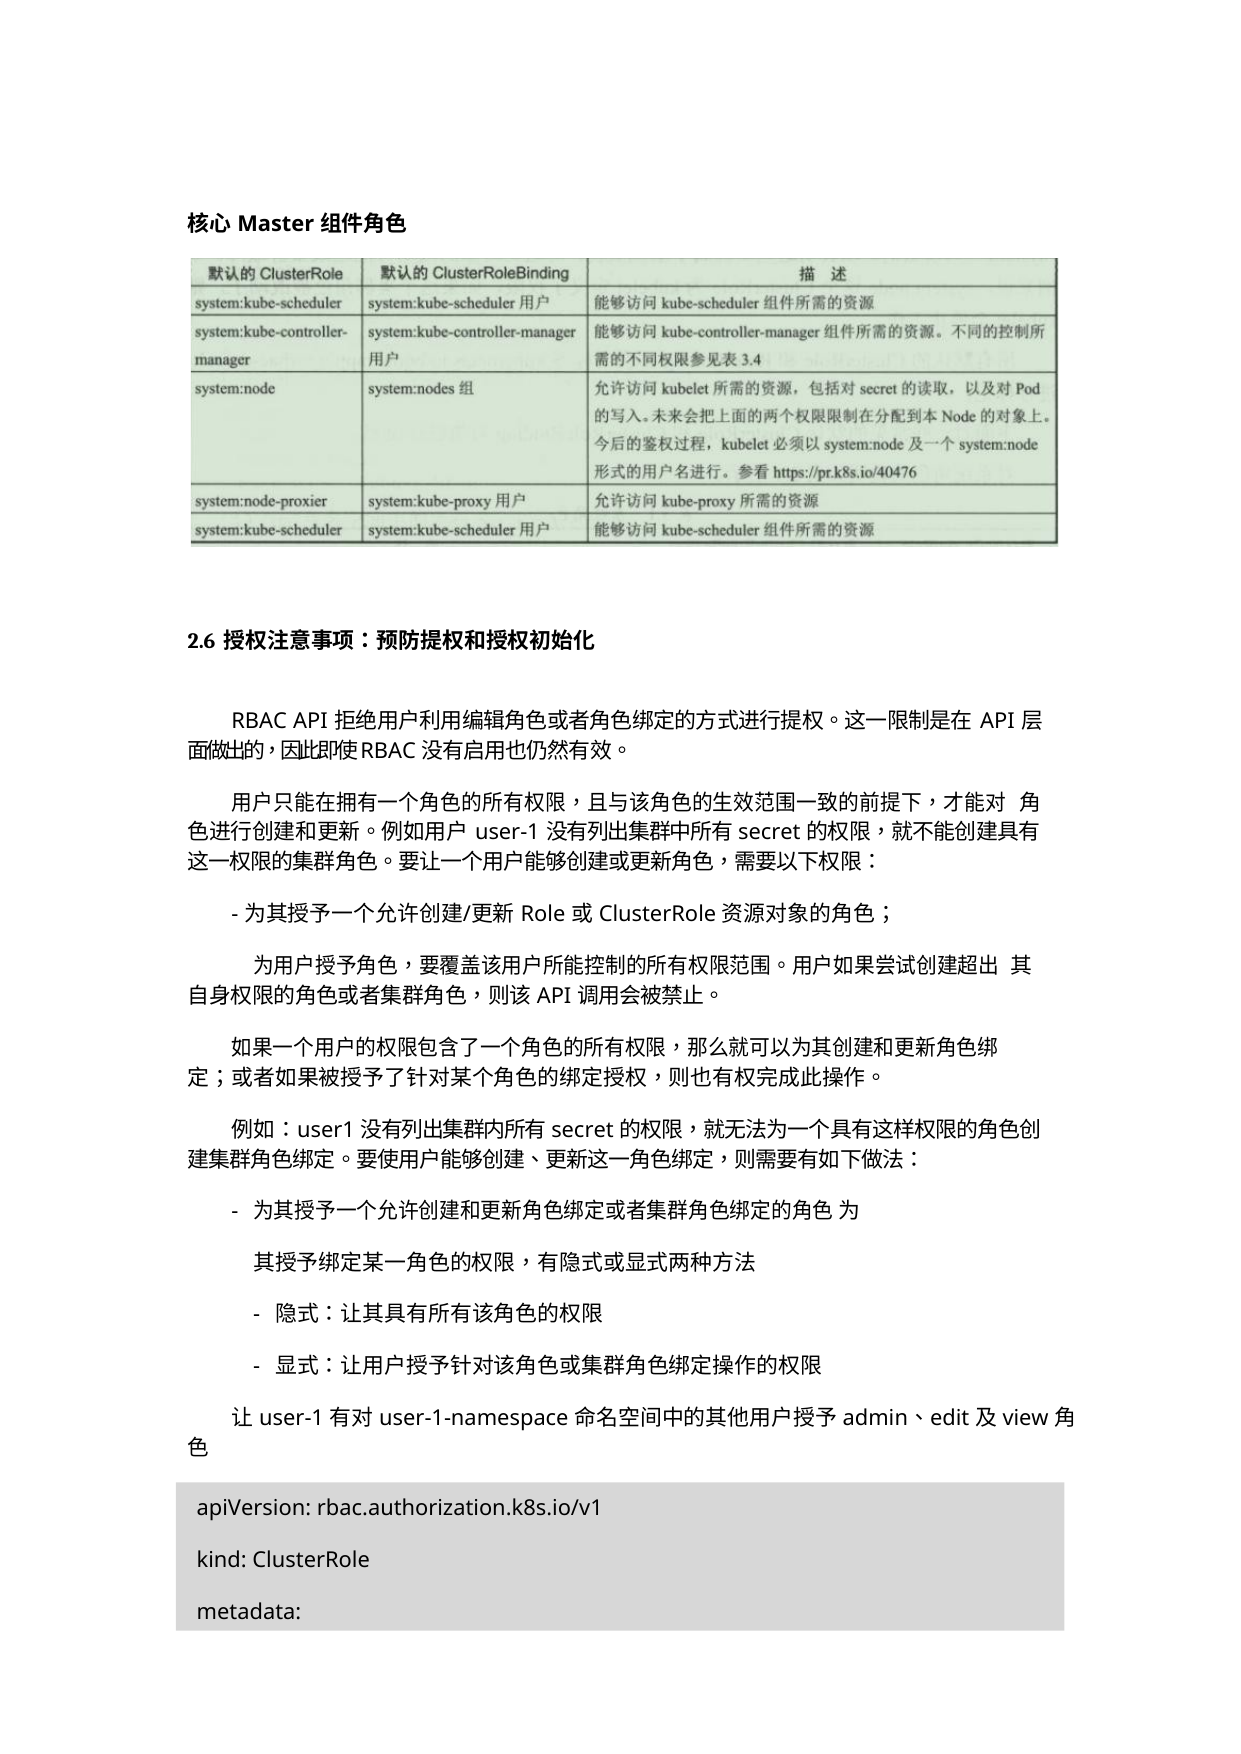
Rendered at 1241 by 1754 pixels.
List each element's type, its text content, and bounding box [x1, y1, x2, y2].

list 隐式：让其具有所有该角色的权限 [253, 1299, 1194, 1327]
picture [190, 258, 1059, 547]
text 例如：user1 没有列出集群内所有 secret 的权限，就无法为一个具有这样权限的角色创建集群角色绑定。要使用户能够创建、更新这一角色绑定，则需要有如下做法： [187, 1114, 1046, 1173]
text 为用户授予角色，要覆盖该用户所能控制的所有权限范围。用户如果尝试创建超出 其自身权限的角色或者集群角色，则该 API 调用会被禁止。 [187, 950, 1041, 1010]
text 色 [187, 1432, 1194, 1462]
text 让 user-1 有对 user-1-namespace 命名空间中的其他用户授予 admin、edit 及 view 角 [231, 1402, 1194, 1431]
text RBAC API 拒绝用户利用编辑角色或者角色绑定的方式进行提权。这一限制是在 API 层面做出的，因此即使 RBAC 没有启用也仍然有效。 [187, 705, 1046, 764]
text 核心 Master 组件角色 [187, 208, 1194, 238]
text 如果一个用户的权限包含了一个角色的所有权限，那么就可以为其创建和更新角色绑 定；或者如果被授予了针对某个角色的绑定授权，则也有权完成此操作。 [187, 1032, 1041, 1092]
list 显式：让用户授予针对该角色或集群角色绑定操作的权限 [253, 1350, 1194, 1380]
text 用户只能在拥有一个角色的所有权限，且与该角色的生效范围一致的前提下，才能对 角色进行创建和更新。例如用户 user-1 没有列出集群中所有 secret 的权限，就不能创建具有这一权限的集群角色。要让一个用户能够创建或更新角色，需要以下权限： [187, 787, 1041, 876]
list 为其授予一个允许创建和更新角色绑定或者集群角色绑定的角色 为其授予绑定某一角色的权限，有隐式或显式两种方法 [231, 1195, 866, 1277]
subtitle 授权注意事项：预防提权和授权初始化 [187, 625, 1194, 655]
text - 为其授予一个允许创建/更新 Role 或 ClusterRole 资源对象的角色； [231, 898, 1194, 928]
